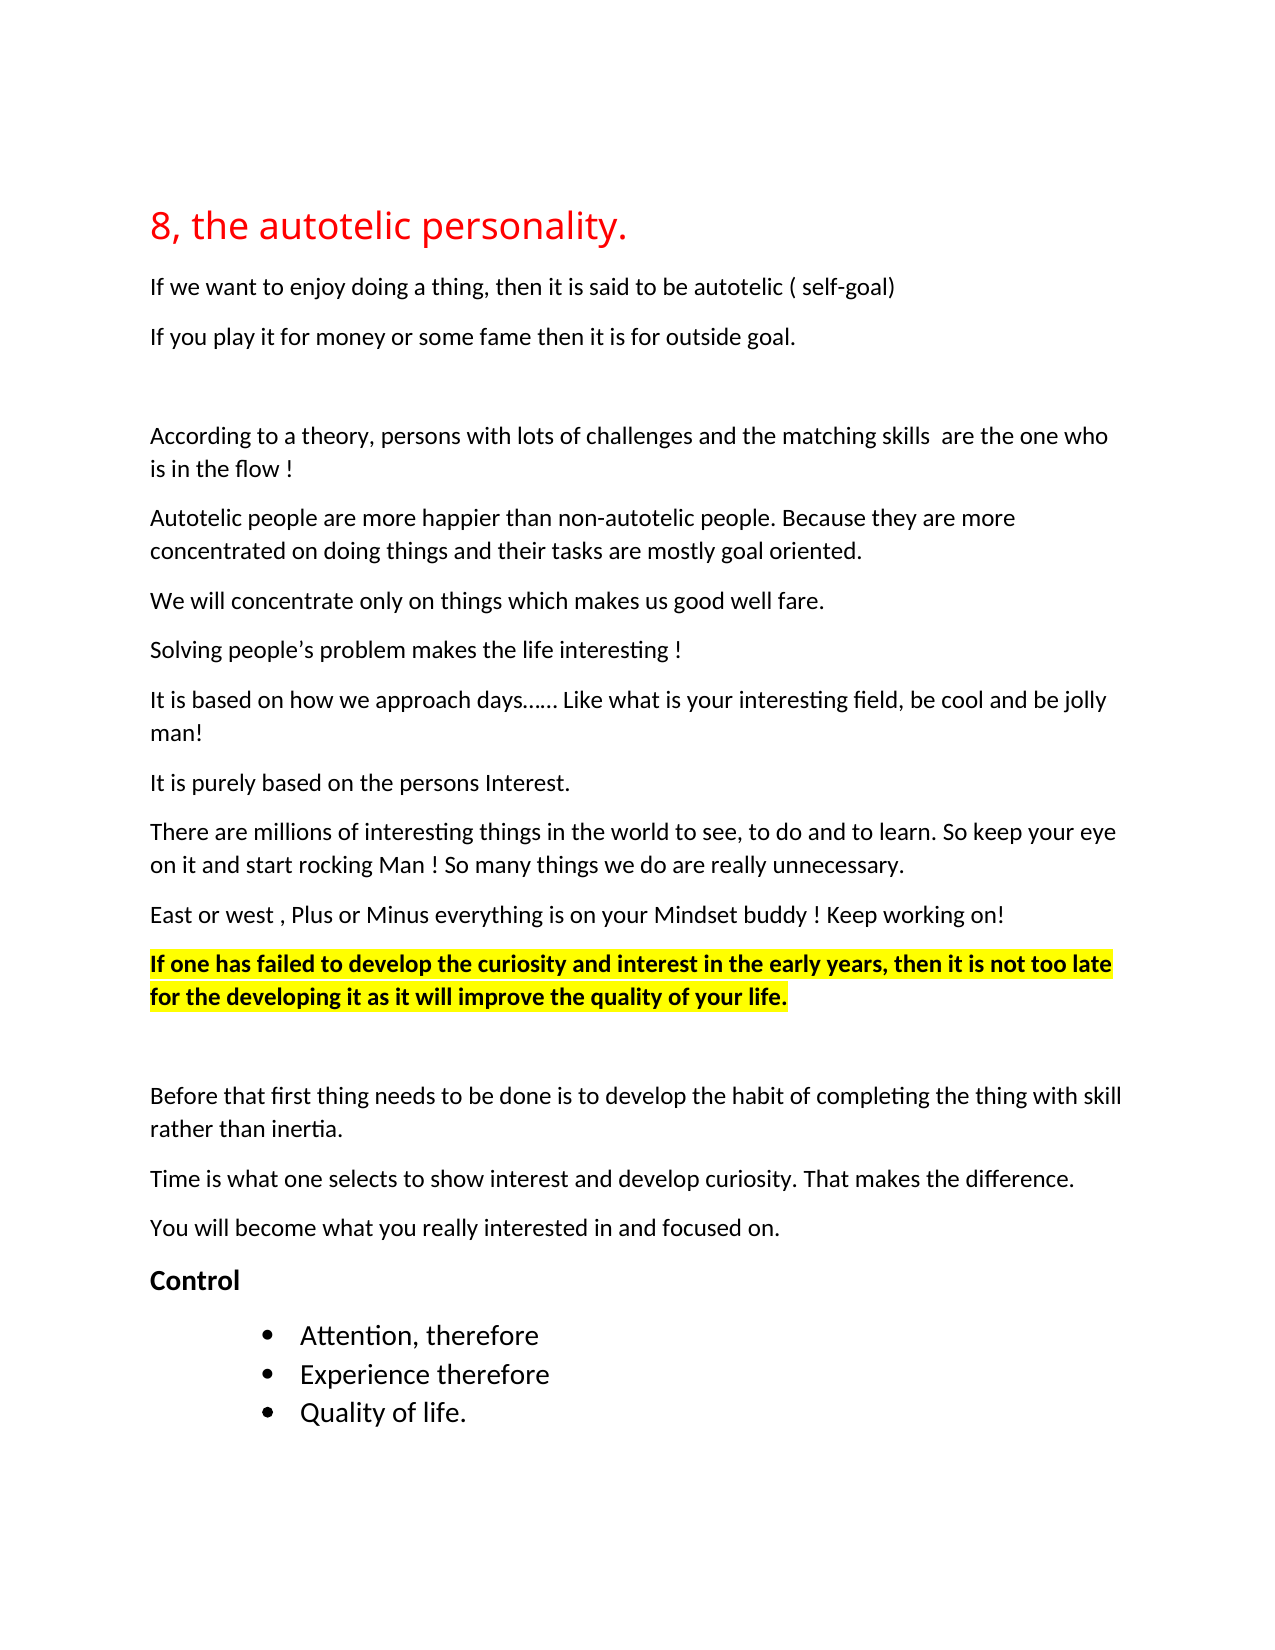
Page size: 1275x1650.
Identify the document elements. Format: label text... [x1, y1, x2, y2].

text It is based on how we approach days…… Like what is your interesting field, be cool and be jolly man! [150, 684, 1125, 748]
text Autotelic people are more happier than non-autotelic people. Because they are more concentrated on doing things and their tasks are mostly goal oriented. [150, 503, 1125, 566]
text It is purely based on the persons Interest. [150, 767, 1125, 797]
text Control [150, 1262, 1125, 1298]
text Before that first thing needs to be done is to develop the habit of completing the thing with skill rather than inertia. [150, 1081, 1125, 1144]
text According to a theory, persons with lots of challenges and the matching skills are the one who is in the flow ! [150, 420, 1125, 483]
list Experience therefore [262, 1356, 1125, 1391]
text 8, the autotelic personality. [150, 199, 1125, 251]
text There are millions of interesting things in the world to see, to do and to learn. So keep your eye on it and start rocking Man ! So many things we do are really unnecessary. [150, 816, 1125, 880]
text East or west , Plus or Minus everything is on your Mindset buddy ! Keep working on! [150, 899, 1125, 929]
text If you play it for money or some fame then it is for outside goal. [150, 321, 1125, 351]
text If one has failed to develop the curiosity and interest in the early years, then it is not too late for the developing it as it will improve the quality of your life. [150, 948, 1125, 1012]
list Attention, therefore [262, 1317, 1125, 1353]
text Time is what one selects to show interest and develop curiosity. That makes the difference. [150, 1163, 1125, 1193]
text Solving people’s problem makes the life interesting ! [150, 635, 1125, 665]
text If we want to enjoy doing a thing, then it is said to be autotelic ( self-goal) [150, 271, 1125, 302]
list Quality of life. [262, 1394, 1125, 1430]
text We will concentrate only on things which makes us good well fare. [150, 585, 1125, 616]
text You will become what you really interested in and focused on. [150, 1213, 1125, 1243]
